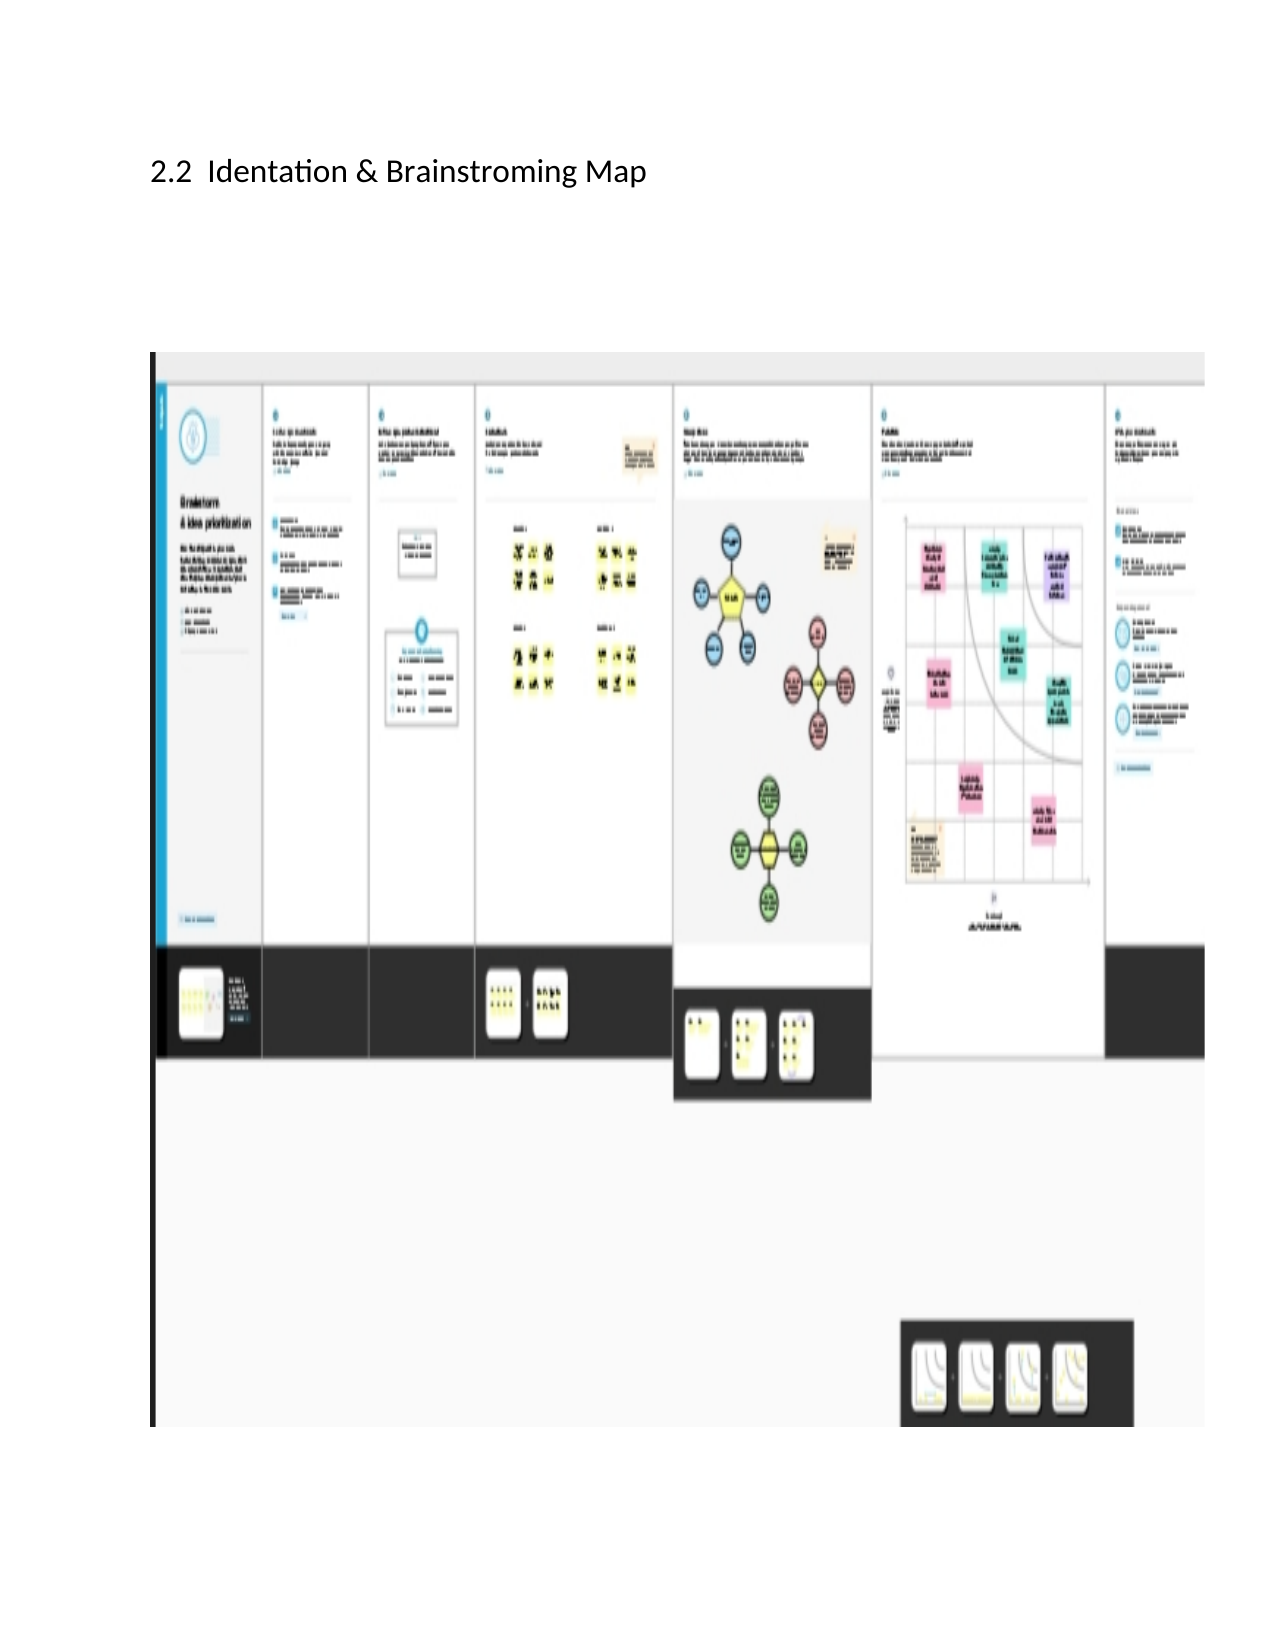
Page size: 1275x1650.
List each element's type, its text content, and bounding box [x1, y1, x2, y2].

text 2.2 Identation & Brainstroming Map [150, 150, 1125, 191]
picture [150, 352, 1205, 1427]
